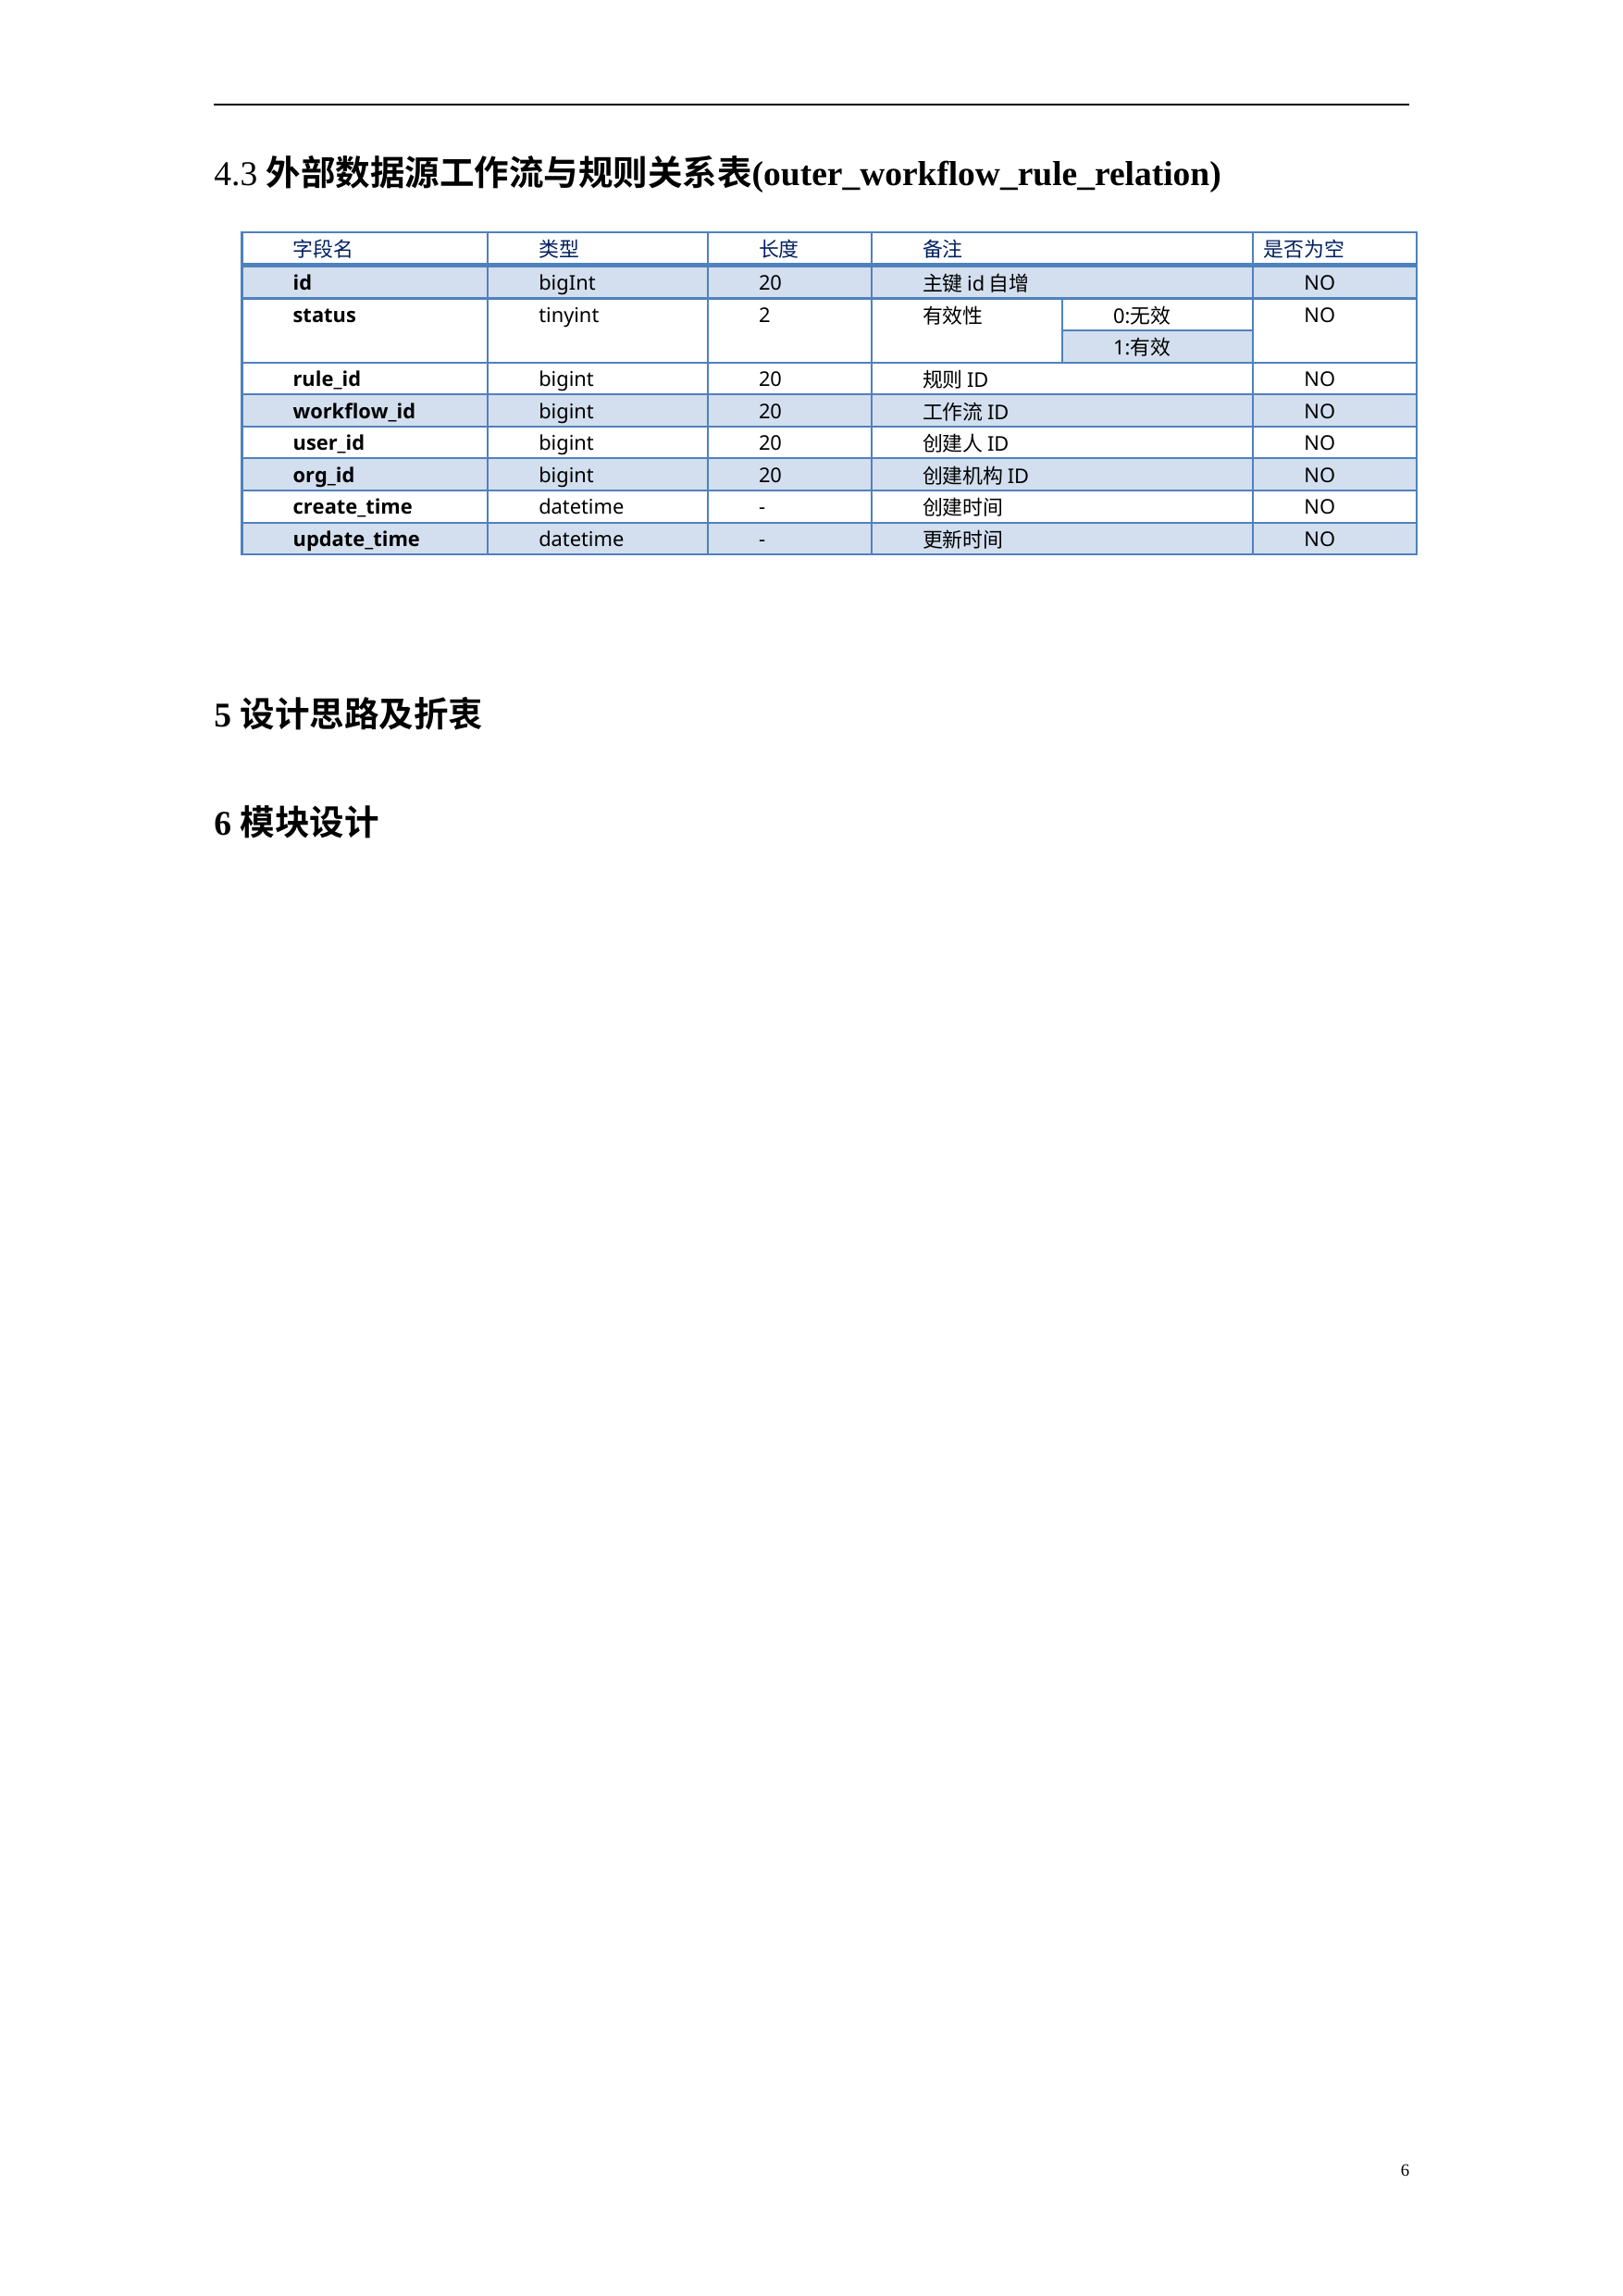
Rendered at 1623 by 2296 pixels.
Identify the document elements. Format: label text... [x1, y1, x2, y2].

table_cell NO [1254, 491, 1416, 521]
table_cell NO [1254, 364, 1416, 393]
table_cell bigint [489, 459, 707, 490]
table_cell create_time [243, 491, 487, 521]
table_cell bigint [489, 395, 707, 426]
table_cell NO [1254, 524, 1416, 553]
table_cell user_id [243, 428, 487, 457]
table_cell 创建人ID [873, 428, 1252, 457]
table_cell 20 [709, 459, 871, 490]
subtitle 模块设计 [214, 790, 1409, 850]
table_header 长度 [709, 233, 871, 263]
table_header 备注 [873, 233, 1252, 263]
table_cell 更新时间 [873, 524, 1252, 553]
table_cell 创建机构ID [873, 459, 1252, 490]
table_cell 规则ID [873, 364, 1252, 393]
table_header 类型 [489, 233, 707, 263]
table_cell workflow_id [243, 395, 487, 426]
table_cell update_time [243, 524, 487, 553]
table_cell - [709, 491, 871, 521]
table_cell bigint [489, 428, 707, 457]
table_cell 20 [709, 267, 871, 297]
table_cell NO [1254, 300, 1416, 362]
table_cell 主键id自增 [873, 267, 1252, 297]
table_cell NO [1254, 459, 1416, 490]
table_cell 工作流ID [873, 395, 1252, 426]
table_cell 20 [709, 395, 871, 426]
table_cell NO [1254, 267, 1416, 297]
table_header 是否为空 [1254, 233, 1416, 263]
table_cell rule_id [243, 364, 487, 393]
table_header 字段名 [243, 233, 487, 263]
table_cell org_id [243, 459, 487, 490]
table_cell bigInt [489, 267, 707, 297]
table_cell NO [1254, 428, 1416, 457]
table_cell tinyint [489, 300, 707, 362]
table_cell id [243, 267, 487, 297]
table_cell datetime [489, 524, 707, 553]
subtitle 设计思路及折衷 [214, 682, 1409, 742]
table_cell 0:无效 [1063, 300, 1252, 329]
table_cell 20 [709, 364, 871, 393]
table_cell 创建时间 [873, 491, 1252, 521]
subtitle 外部数据源工作流与规则关系表(outer_workflow_rule_relation) [214, 140, 1409, 200]
table_cell 2 [709, 300, 871, 362]
table_cell bigint [489, 364, 707, 393]
table_cell 有效性 [873, 300, 1061, 362]
table_cell - [709, 524, 871, 553]
table_cell datetime [489, 491, 707, 521]
table_cell 1:有效 [1063, 331, 1252, 362]
table_cell status [243, 300, 487, 362]
table_cell NO [1254, 395, 1416, 426]
table_cell 20 [709, 428, 871, 457]
